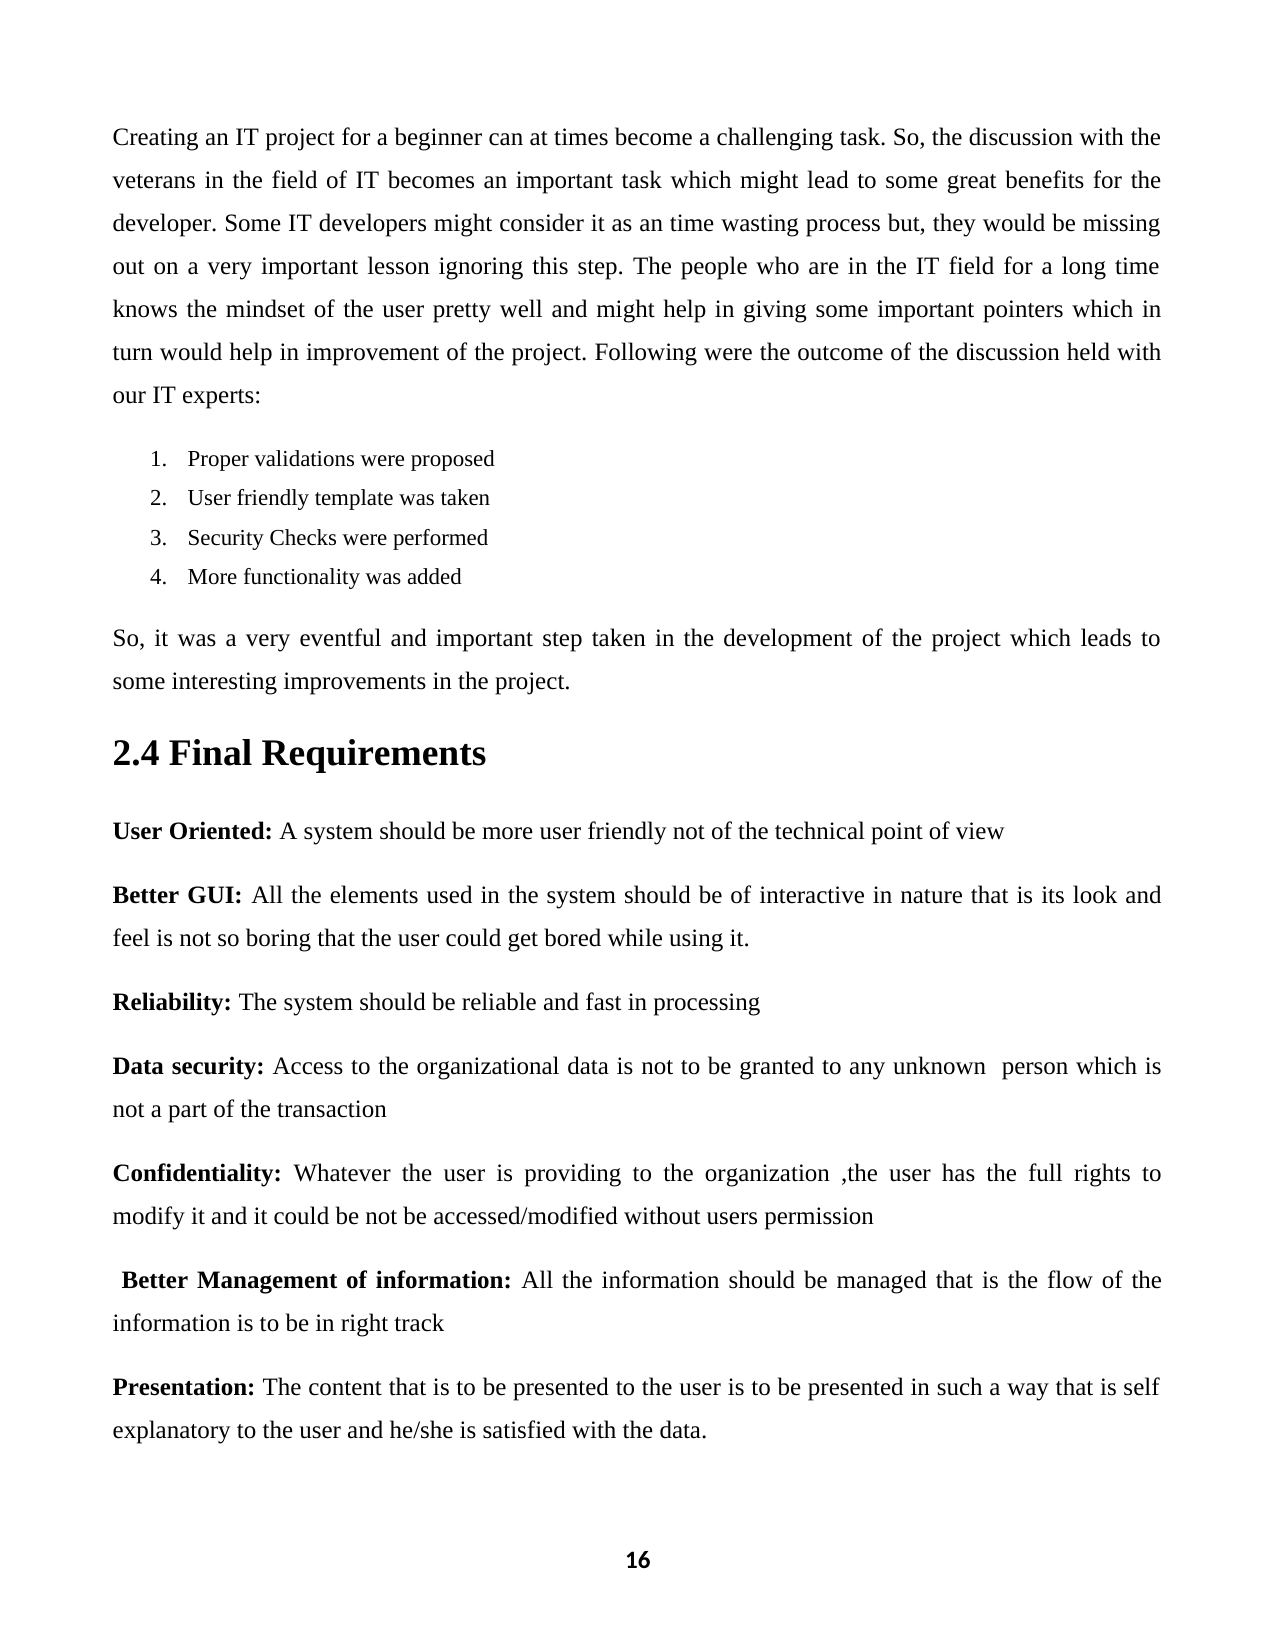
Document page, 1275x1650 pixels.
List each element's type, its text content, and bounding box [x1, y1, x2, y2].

text Confidentiality: Whatever the user is providing to the organization ,the user has the full rights to modify it and it could be not be accessed/modified without users permission [112, 1158, 1162, 1230]
text So, it was a very eventful and important step taken in the development of the project which leads to some interesting improvements in the project. [112, 623, 1162, 695]
list Security Checks were performed [150, 523, 1162, 550]
text Better Management of information: All the information should be managed that is the flow of the information is to be in right track [112, 1265, 1162, 1337]
text Data security: Access to the organizational data is not to be granted to any unknown person which is not a part of the transaction [112, 1051, 1162, 1123]
list User friendly template was taken [150, 484, 1162, 510]
list More functionality was added [150, 563, 1162, 589]
text Creating an IT project for a beginner can at times become a challenging task. So, the discussion with the veterans in the field of IT becomes an important task which might lead to some great benefits for the developer. Some IT developers might consider it as an time wasting process but, they would be missing out on a very important lesson ignoring this step. The people who are in the IT field for a long time knows the mindset of the user pretty well and might help in giving some important pointers which in turn would help in improvement of the project. Following were the outcome of the discussion held with our IT experts: [112, 122, 1162, 409]
list Proper validations were proposed [150, 444, 1162, 471]
text User Oriented: A system should be more user friendly not of the technical point of view [112, 816, 1162, 845]
text 2.4 Final Requirements [112, 730, 1162, 773]
text Presentation: The content that is to be presented to the user is to be presented in such a way that is self explanatory to the user and he/she is satisfied with the data. [112, 1372, 1162, 1444]
text Reliability: The system should be reliable and fast in processing [112, 987, 1162, 1016]
text Better GUI: All the elements used in the system should be of interactive in nature that is its look and feel is not so boring that the user could get bored while using it. [112, 880, 1162, 952]
